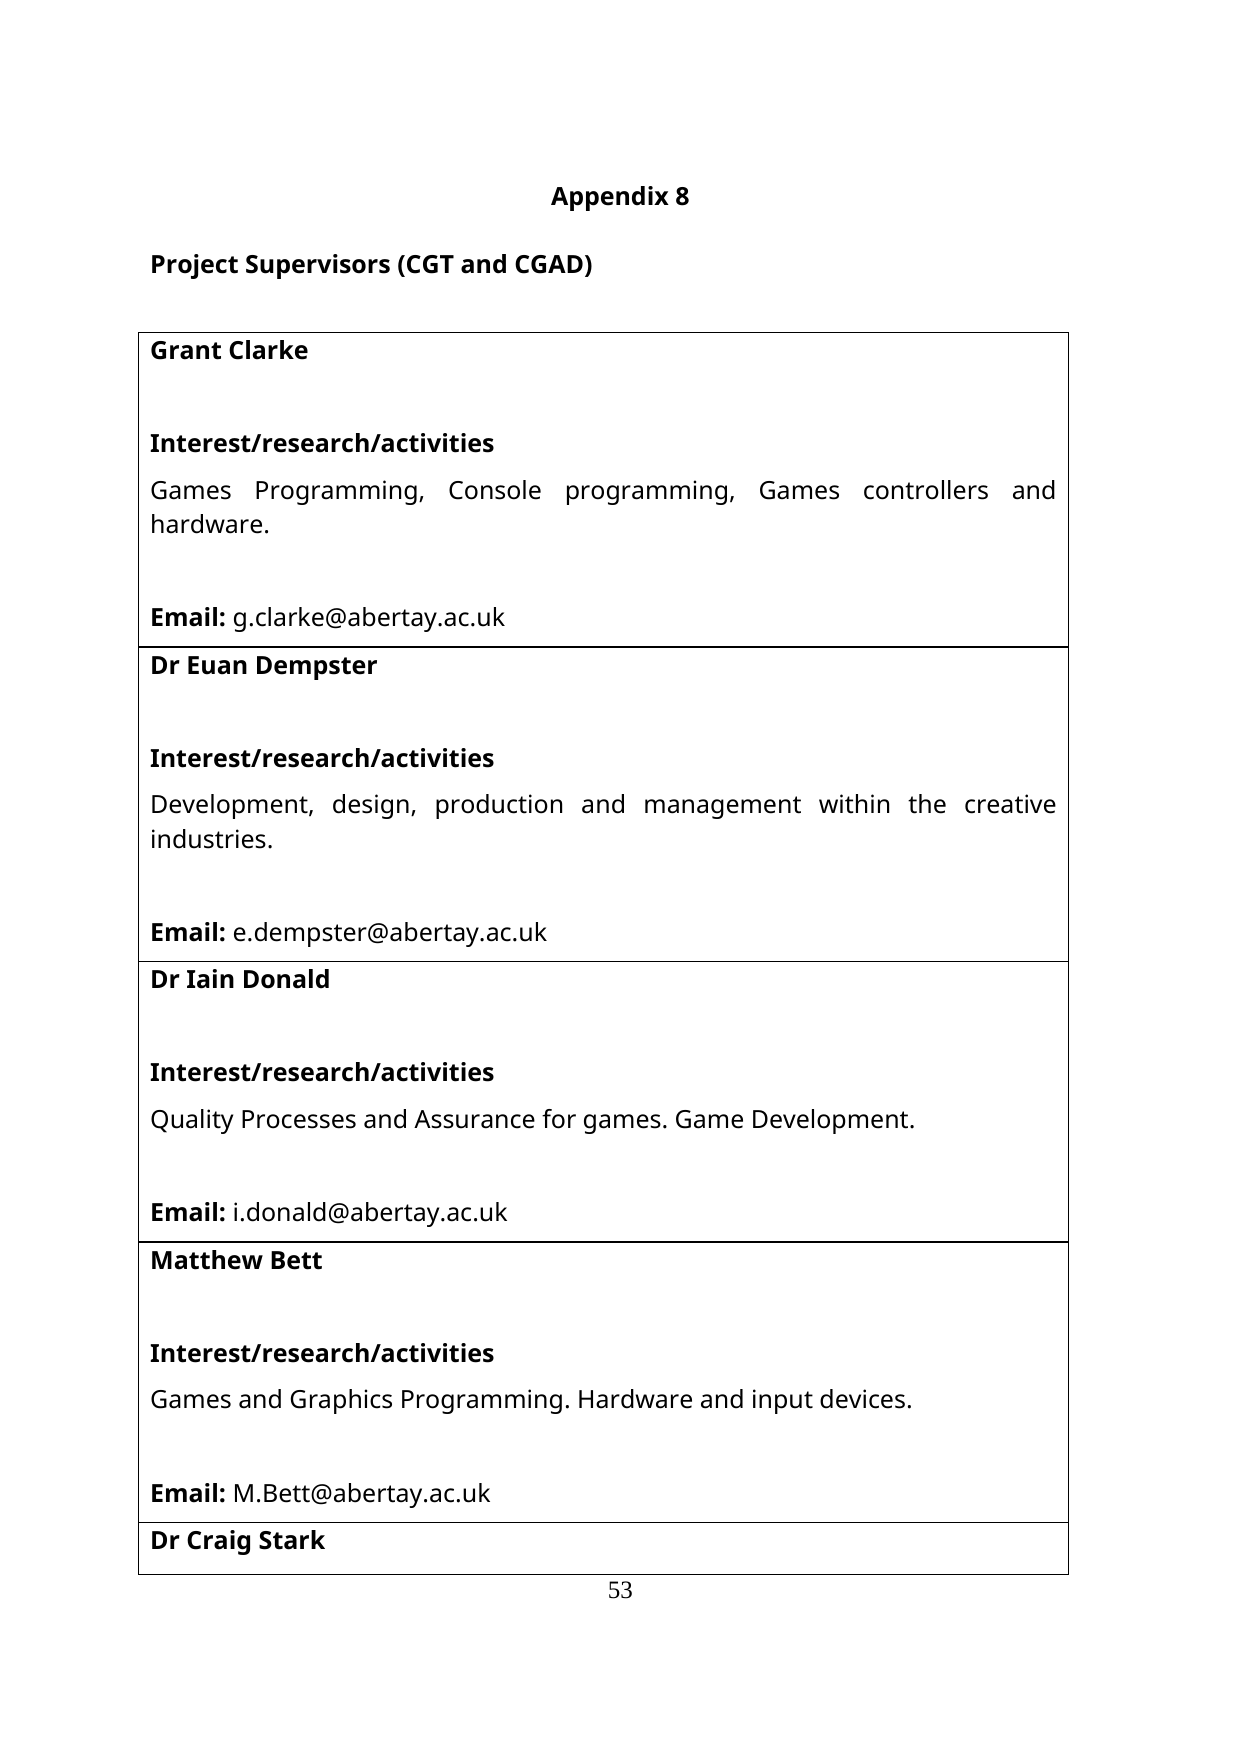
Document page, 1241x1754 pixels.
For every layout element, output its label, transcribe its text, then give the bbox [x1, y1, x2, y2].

table_cell Matthew Bett Interest/research/activities Games and Graphics Programming. Hardware and input devices. Email: M.Bett@abertay.ac.uk [139, 1243, 1068, 1522]
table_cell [139, 1523, 1068, 1574]
text Appendix 8 [150, 179, 1090, 213]
text Project Supervisors (CGT and CGAD) [150, 247, 1090, 281]
table_cell Dr Iain Donald Interest/research/activities Quality Processes and Assurance for games. Game Development. Email: i.donald@abertay.ac.uk [139, 962, 1068, 1241]
table_cell Dr Euan Dempster Interest/research/activities Development, design, production and management within the creative industries. Email: e.dempster@abertay.ac.uk [139, 648, 1068, 961]
table_header Grant Clarke Interest/research/activities Games Programming, Console programming, Games controllers and hardware. Email: g.clarke@abertay.ac.uk [139, 333, 1068, 646]
